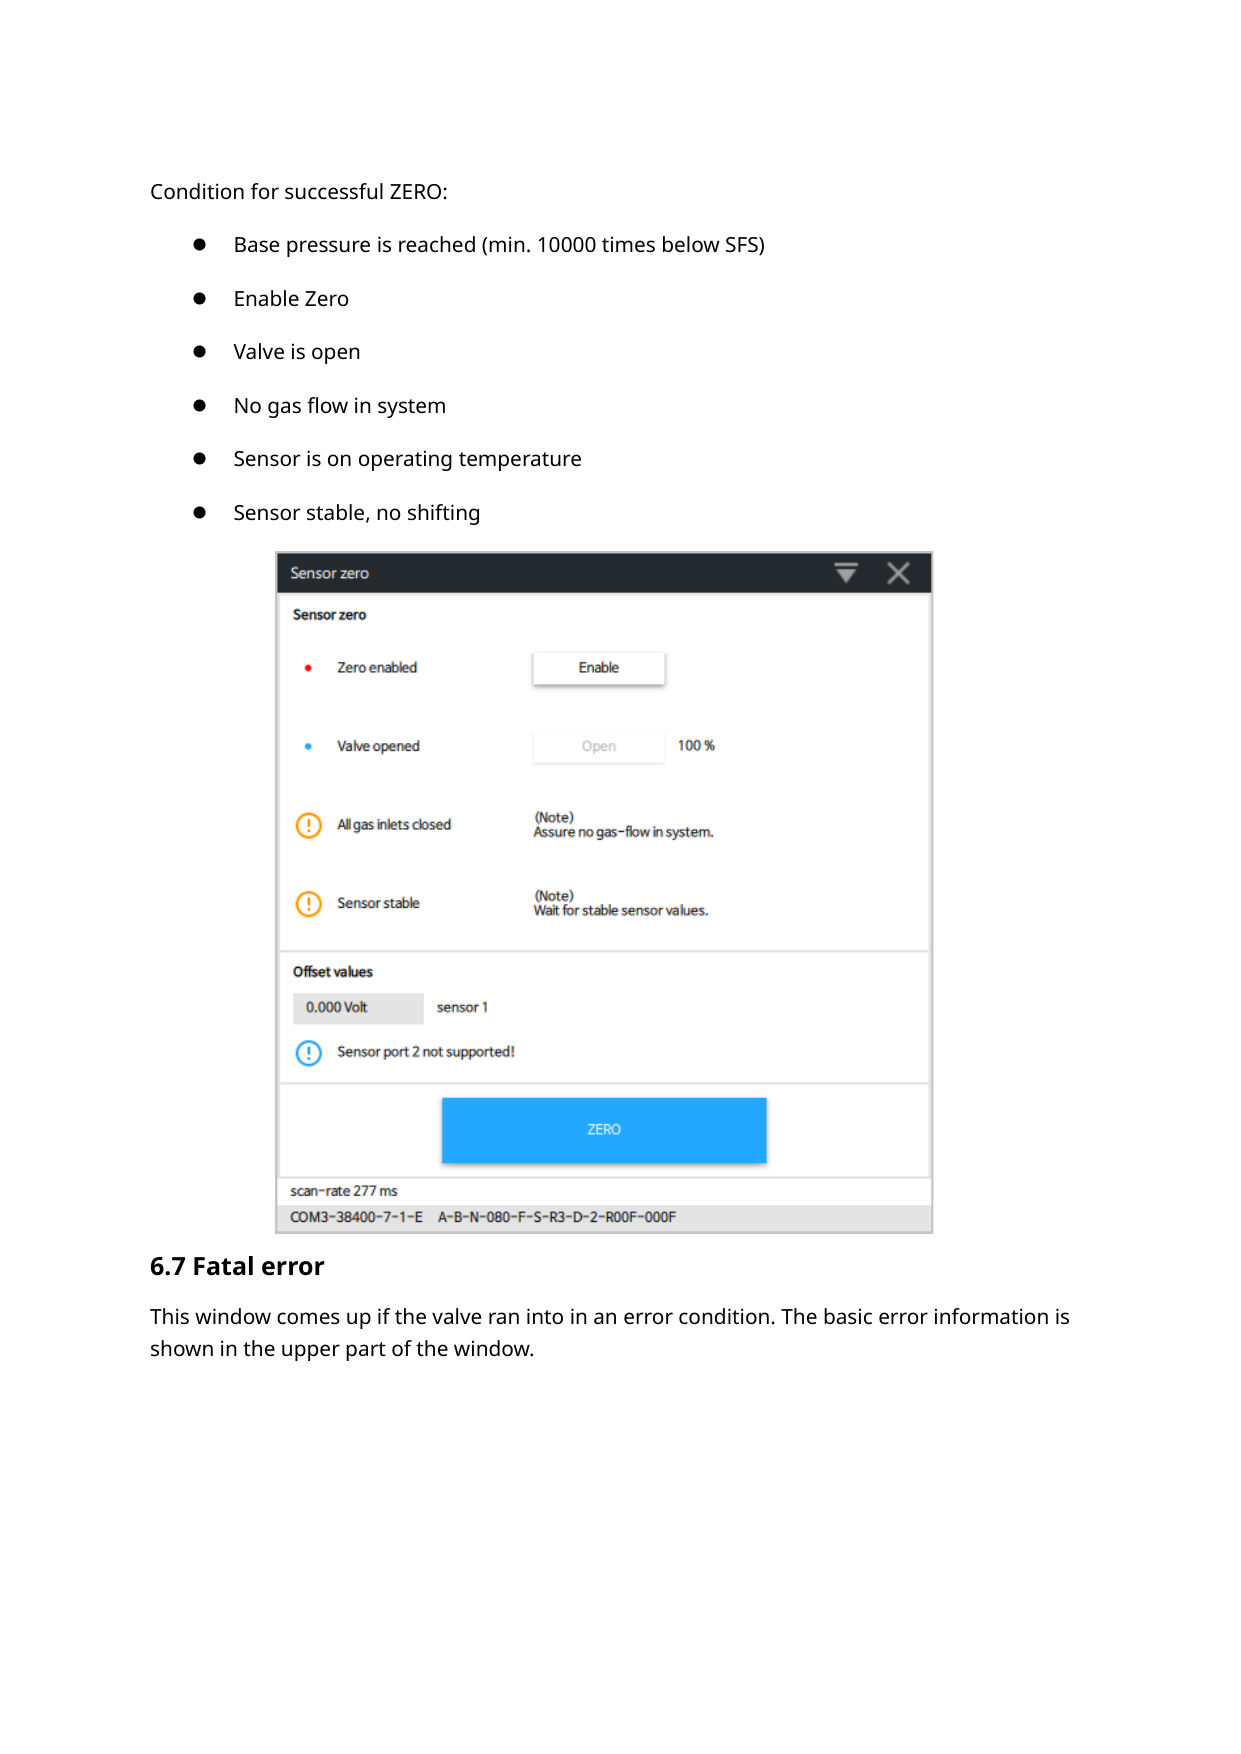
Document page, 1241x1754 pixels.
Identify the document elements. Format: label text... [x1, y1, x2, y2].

list Enable Zero [192, 284, 1090, 312]
text This window comes up if the valve ran into in an error condition. The basic error information is shown in the upper part of the window. [150, 1302, 1090, 1363]
list No gas flow in system [192, 391, 1090, 419]
text Condition for successful ZERO: [150, 177, 1090, 206]
list Valve is open [192, 337, 1090, 366]
list Base pressure is reached (min. 10000 times below SFS) [192, 231, 1090, 259]
list Sensor is on operating temperature [192, 444, 1090, 473]
text 6.7 Fatal error [150, 1254, 1090, 1281]
list Sensor stable, no shifting [192, 498, 1090, 526]
picture [275, 551, 934, 1234]
